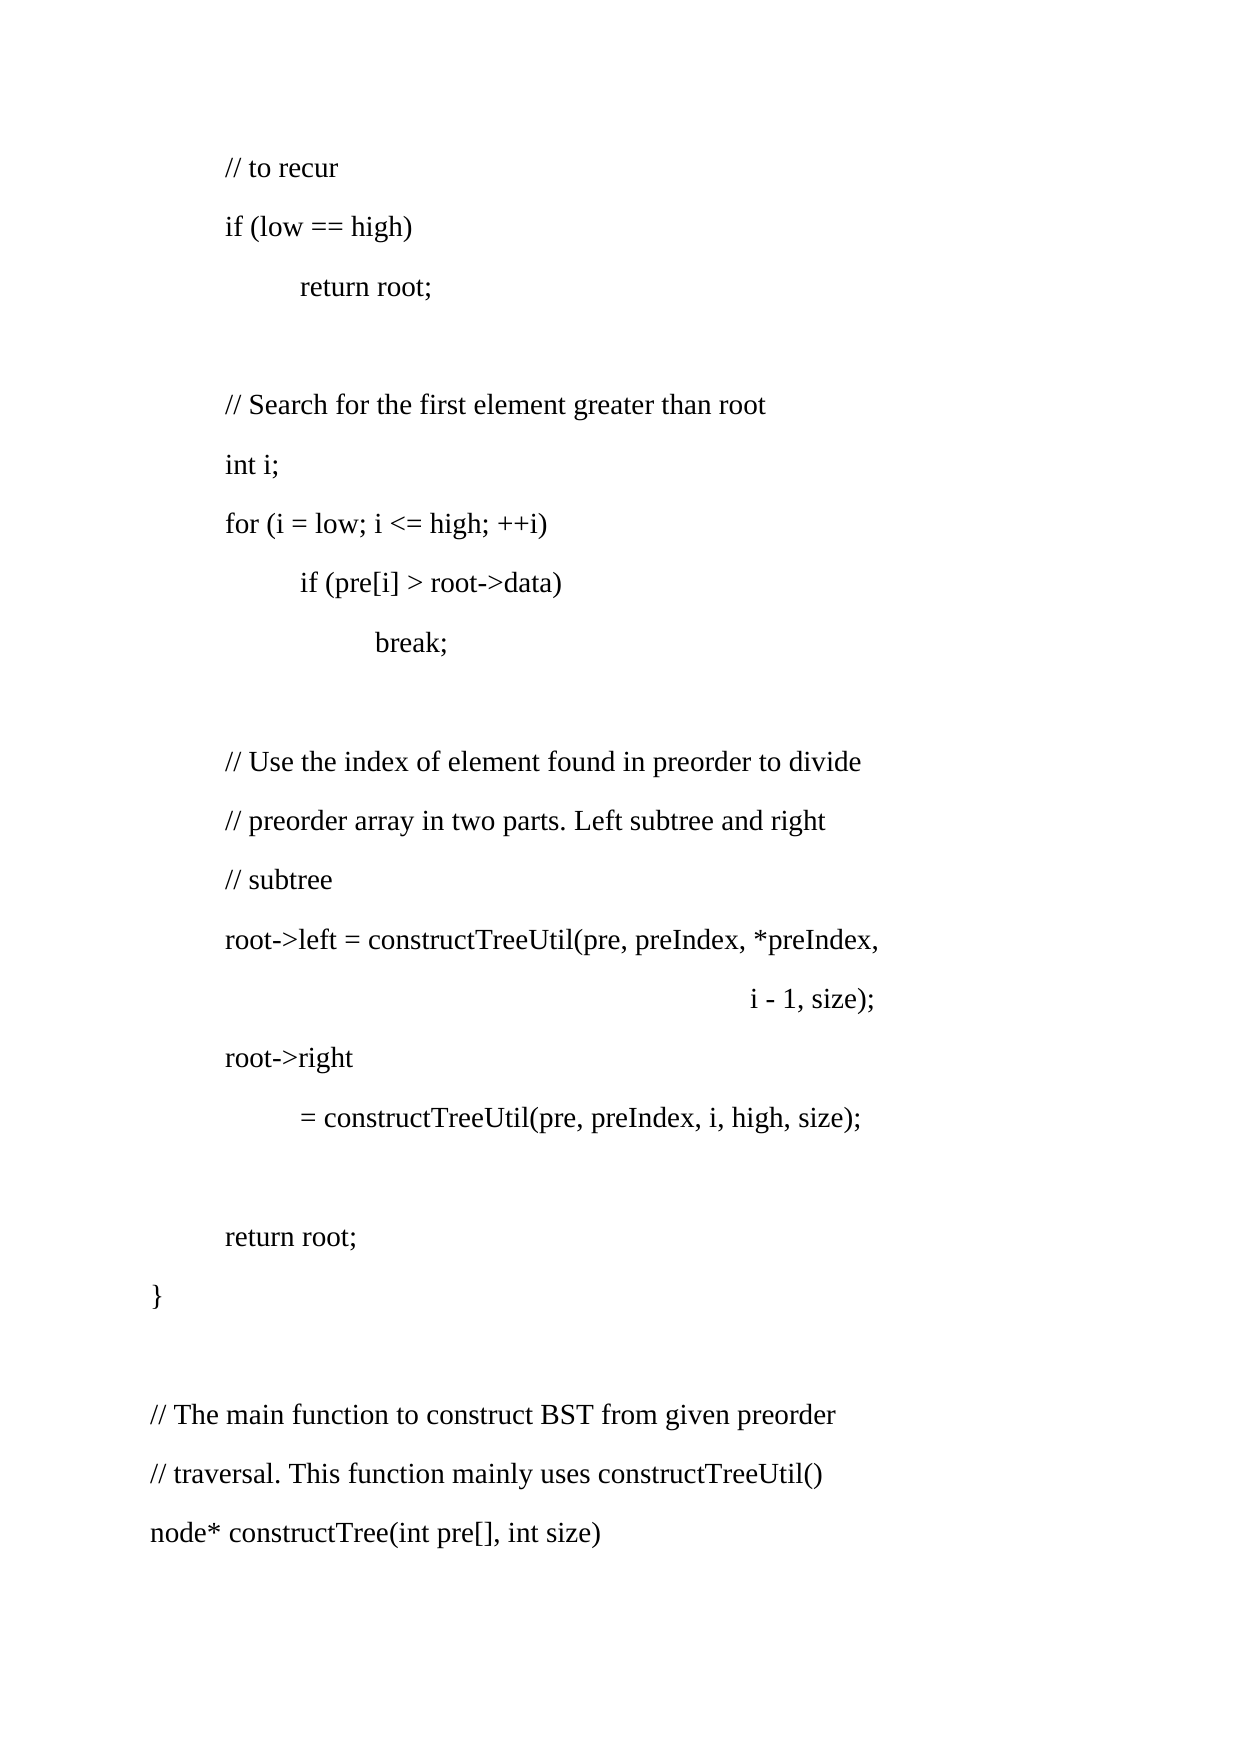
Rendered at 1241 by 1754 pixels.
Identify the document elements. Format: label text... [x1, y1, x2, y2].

text // The main function to construct BST from given preorder [150, 1397, 1090, 1430]
text if (low == high) [150, 209, 1090, 243]
text if (pre[i] > root->data) [150, 566, 1090, 599]
text return root; [150, 269, 1090, 302]
text for (i = low; i <= high; ++i) [150, 506, 1090, 540]
text break; [150, 625, 1090, 658]
text // to recur [150, 150, 1090, 183]
text // Use the index of element found in preorder to divide [150, 744, 1090, 777]
text return root; [150, 1219, 1090, 1252]
text int i; [150, 447, 1090, 480]
text } [150, 1278, 1090, 1312]
text root->left = constructTreeUtil(pre, preIndex, *preIndex, [150, 922, 1090, 955]
text root->right [150, 1041, 1090, 1074]
text // traversal. This function mainly uses constructTreeUtil() [150, 1456, 1090, 1490]
text // Search for the first element greater than root [150, 387, 1090, 421]
text // preorder array in two parts. Left subtree and right [150, 803, 1090, 837]
text // subtree [150, 862, 1090, 896]
text i - 1, size); [150, 981, 1090, 1015]
text = constructTreeUtil(pre, preIndex, i, high, size); [150, 1100, 1090, 1133]
text node* constructTree(int pre[], int size) [150, 1516, 1090, 1549]
